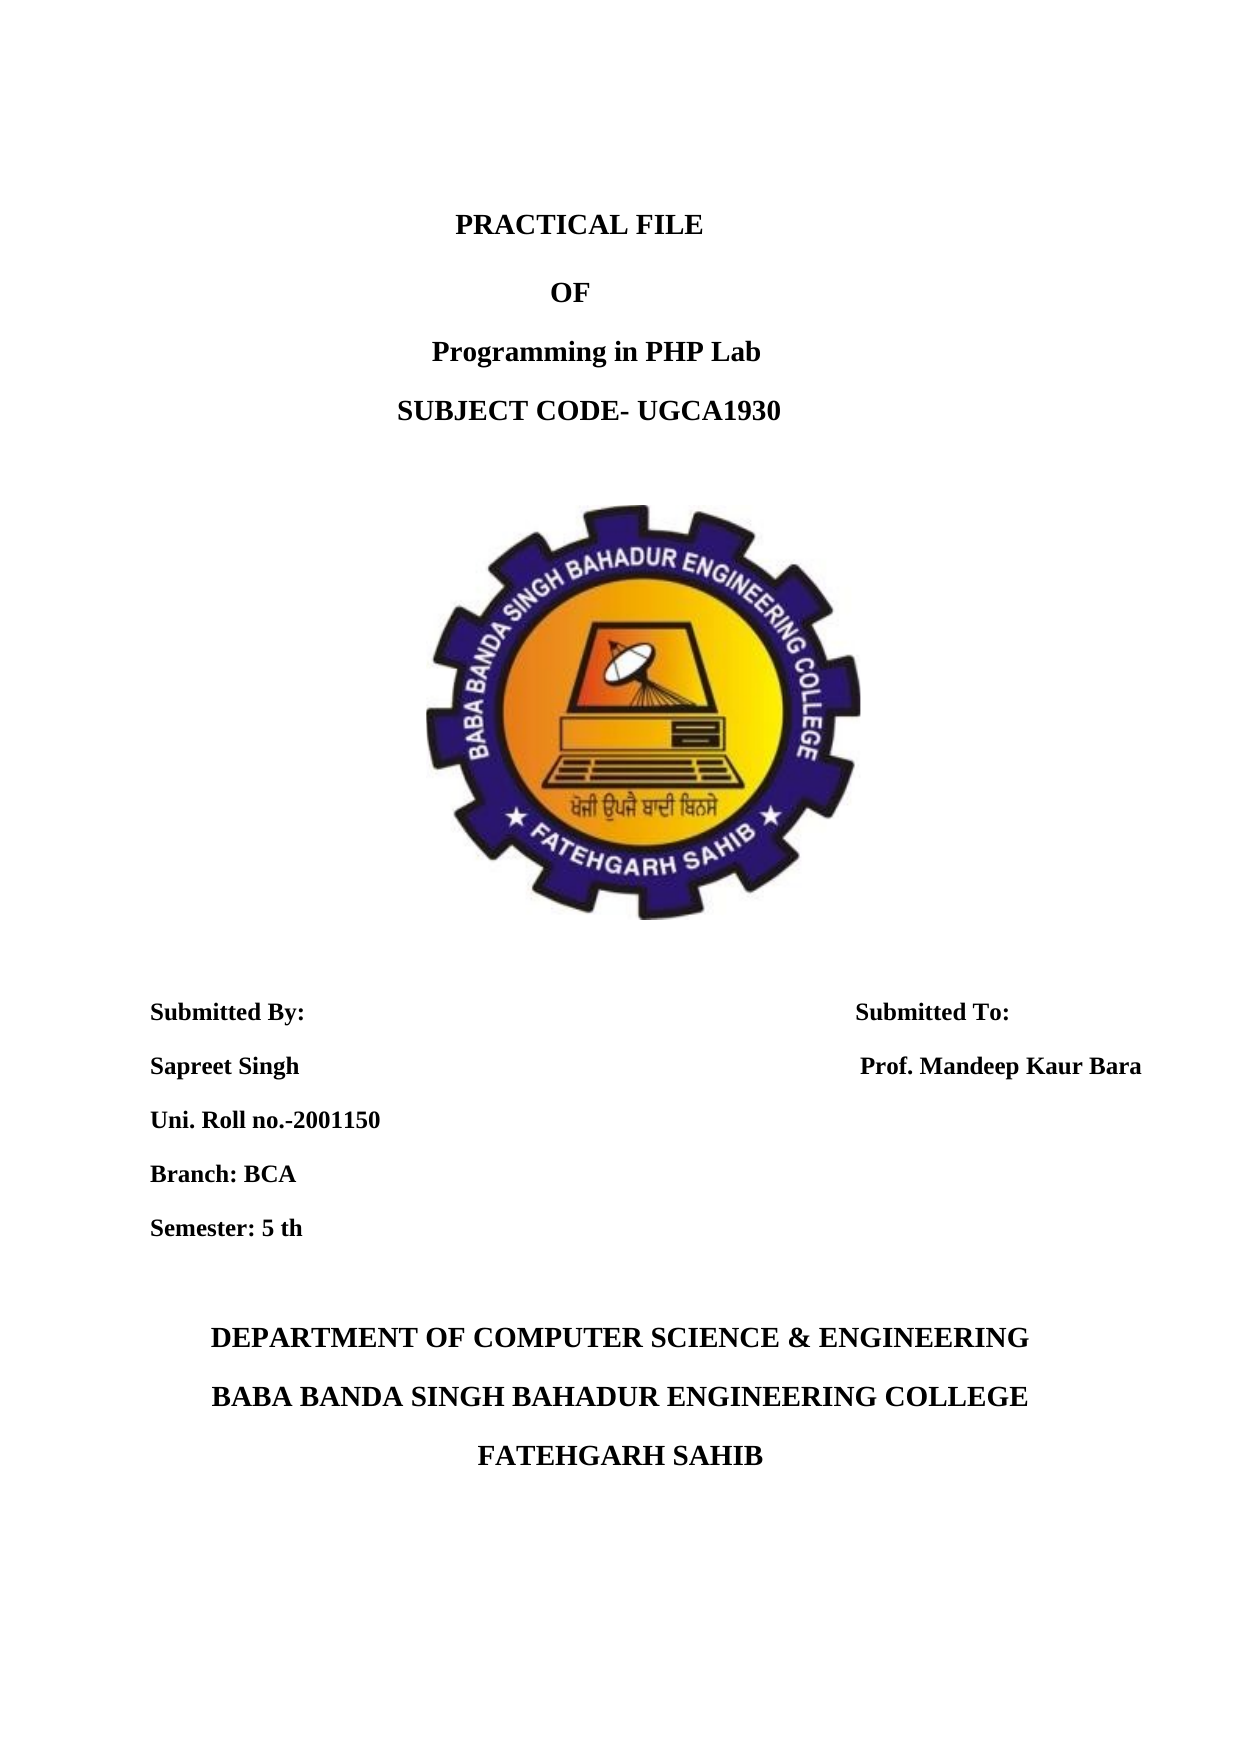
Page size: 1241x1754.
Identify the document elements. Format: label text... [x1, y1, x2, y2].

text Uni. Roll no.-2001150 Branch: BCA Semester: 5 th [150, 1105, 382, 1242]
subtitle Submitted By: Submitted To: [150, 997, 1173, 1026]
text Programming in PHP Lab [432, 334, 809, 367]
picture [426, 505, 861, 920]
text DEPARTMENT OF COMPUTER SCIENCE & ENGINEERING BABA BANDA SINGH BAHADUR ENGINEERING COLLEGE FATEHGARH SAHIB [192, 1321, 1048, 1471]
text SUBJECT CODE- UGCA1930 [69, 393, 809, 426]
subtitle PRACTICAL FILE [69, 207, 745, 241]
text Sapreet Singh Prof. Mandeep Kaur Bara [150, 1051, 1173, 1080]
subtitle OF [69, 275, 745, 309]
